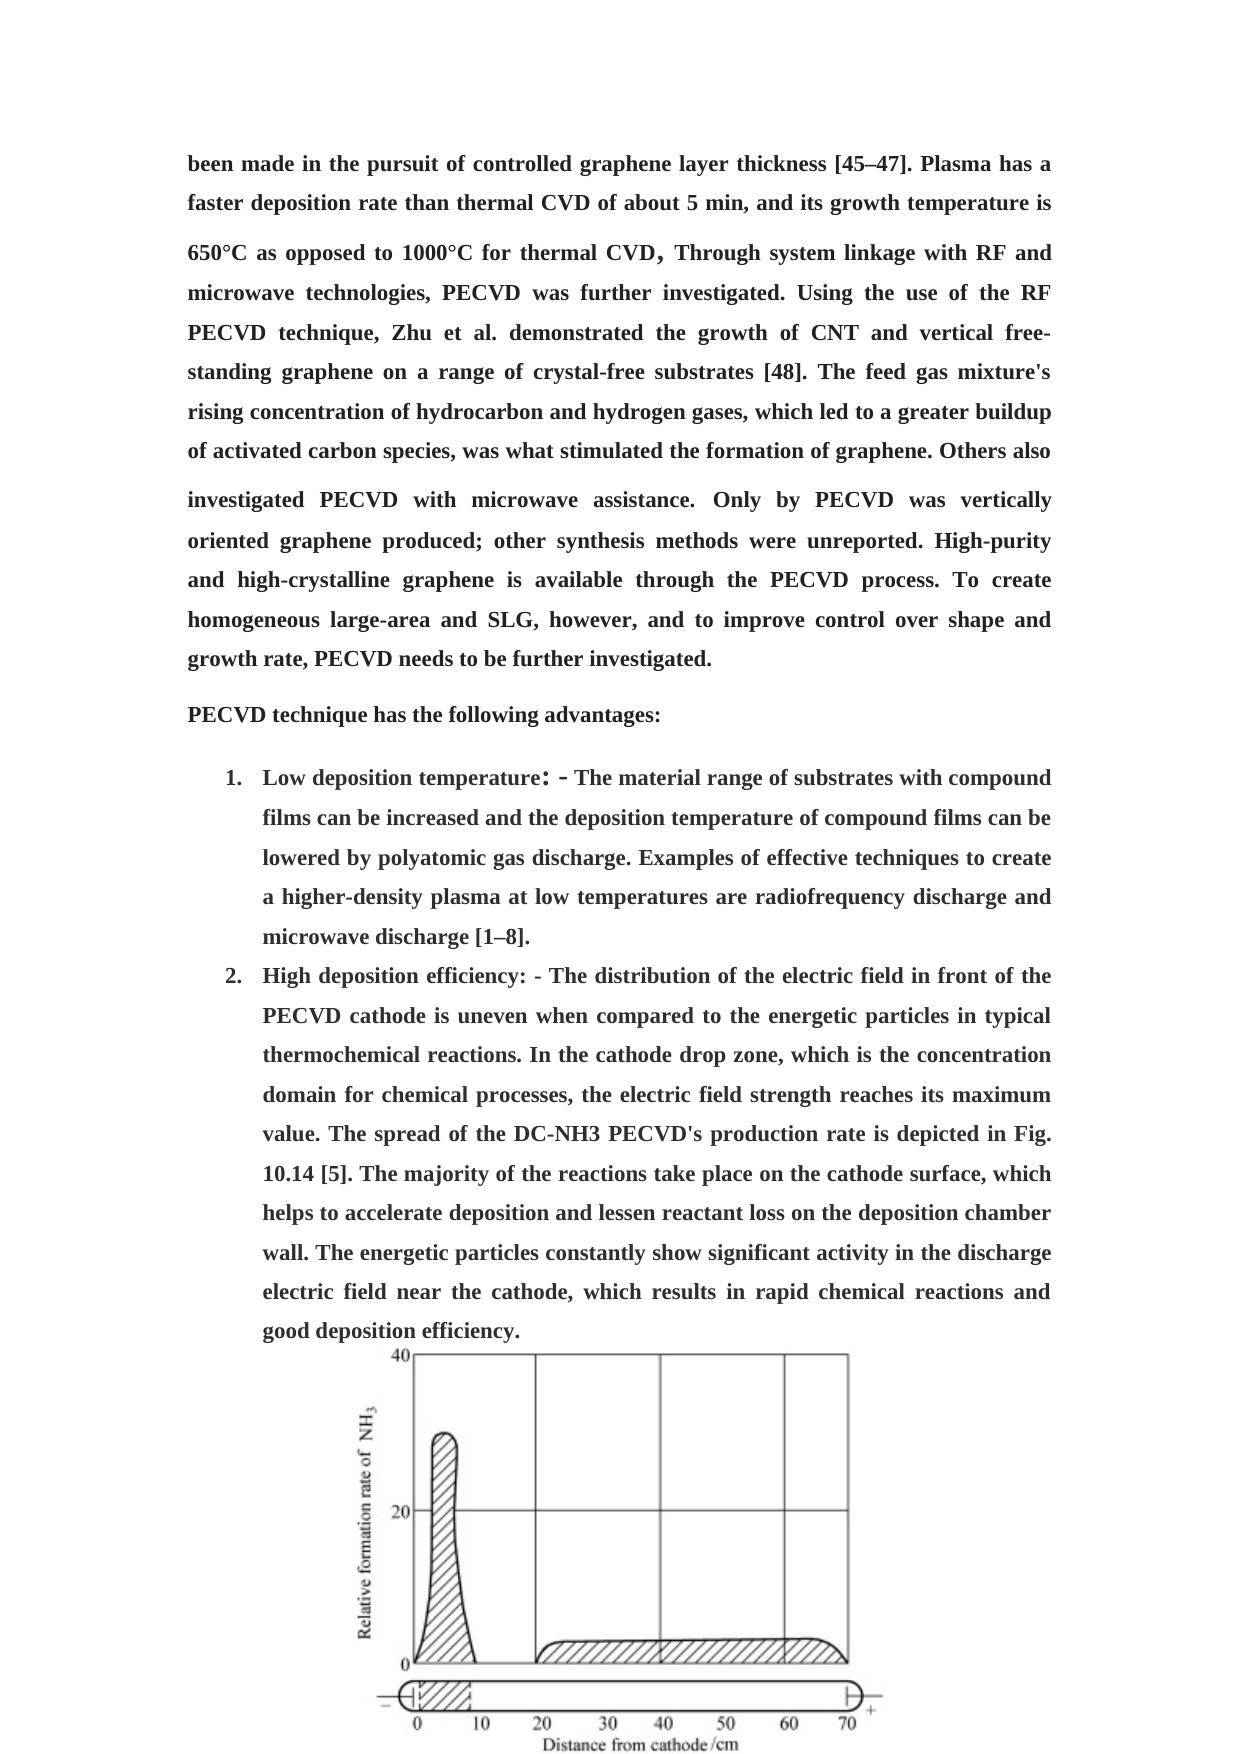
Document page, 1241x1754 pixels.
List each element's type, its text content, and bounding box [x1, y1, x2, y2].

text PECVD technique has the following advantages: [187, 702, 1053, 728]
picture [355, 1346, 885, 1754]
list Low deposition temperature: - The material range of substrates with compound films can be increased and the deposition temperature of compound films can be lowered by polyatomic gas discharge. Examples of effective techniques to create a higher-density plasma at low temperatures are radiofrequency discharge and microwave discharge [1–8]. [225, 758, 1053, 949]
list High deposition efficiency: - The distribution of the electric field in front of the PECVD cathode is uneven when compared to the energetic particles in typical thermochemical reactions. In the cathode drop zone, which is the concentration domain for chemical processes, the electric field strength reaches its maximum value. The spread of the DC-NH3 PECVD's production rate is depicted in Fig. 10.14 [5]. The majority of the reactions take place on the cathode surface, which helps to accelerate deposition and lessen reactant loss on the deposition chamber wall. The energetic particles constantly show significant activity in the discharge electric field near the cathode, which results in rapid chemical reactions and good deposition efficiency. [225, 962, 1053, 1344]
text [187, 150, 1053, 672]
